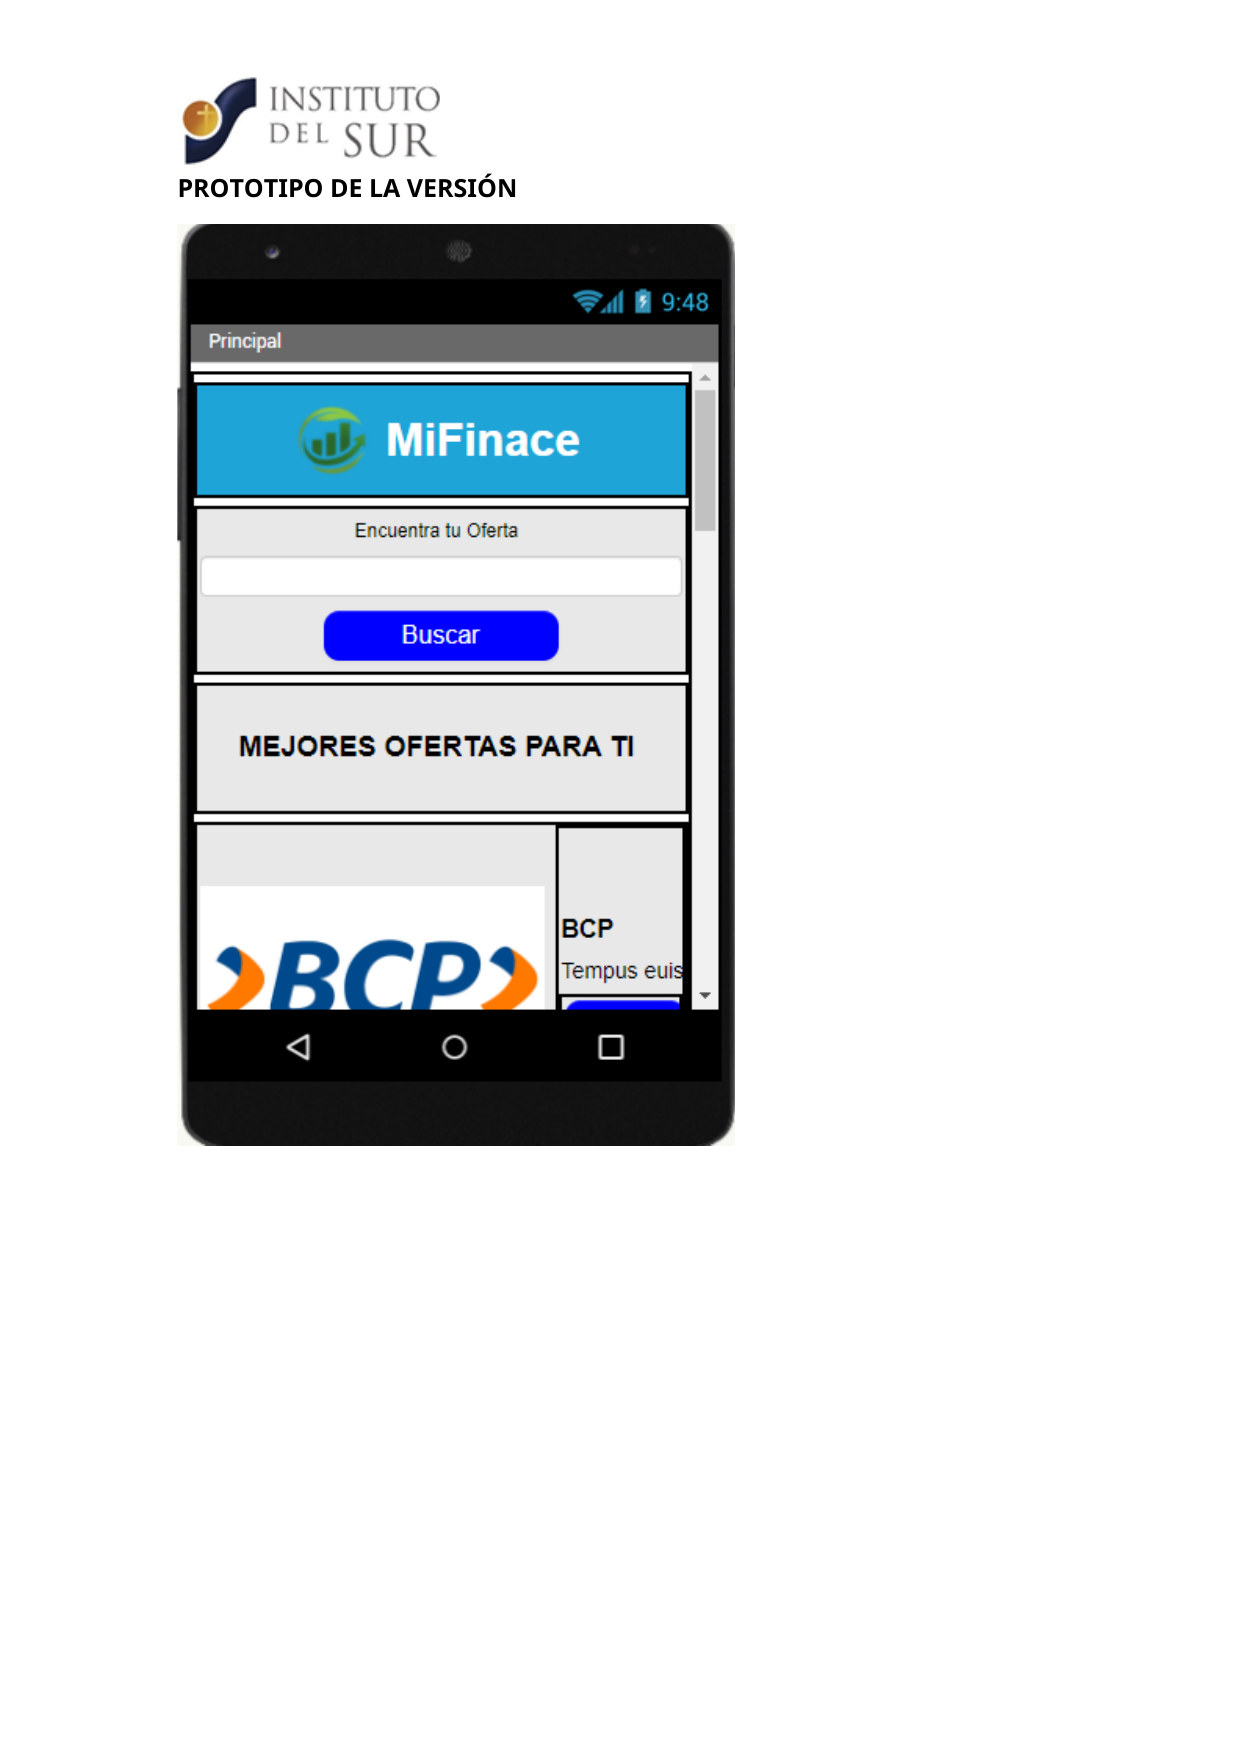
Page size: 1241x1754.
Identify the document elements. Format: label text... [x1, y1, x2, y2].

picture [177, 224, 735, 1146]
text PROTOTIPO DE LA VERSIÓN [177, 171, 1063, 205]
picture [177, 73, 440, 171]
